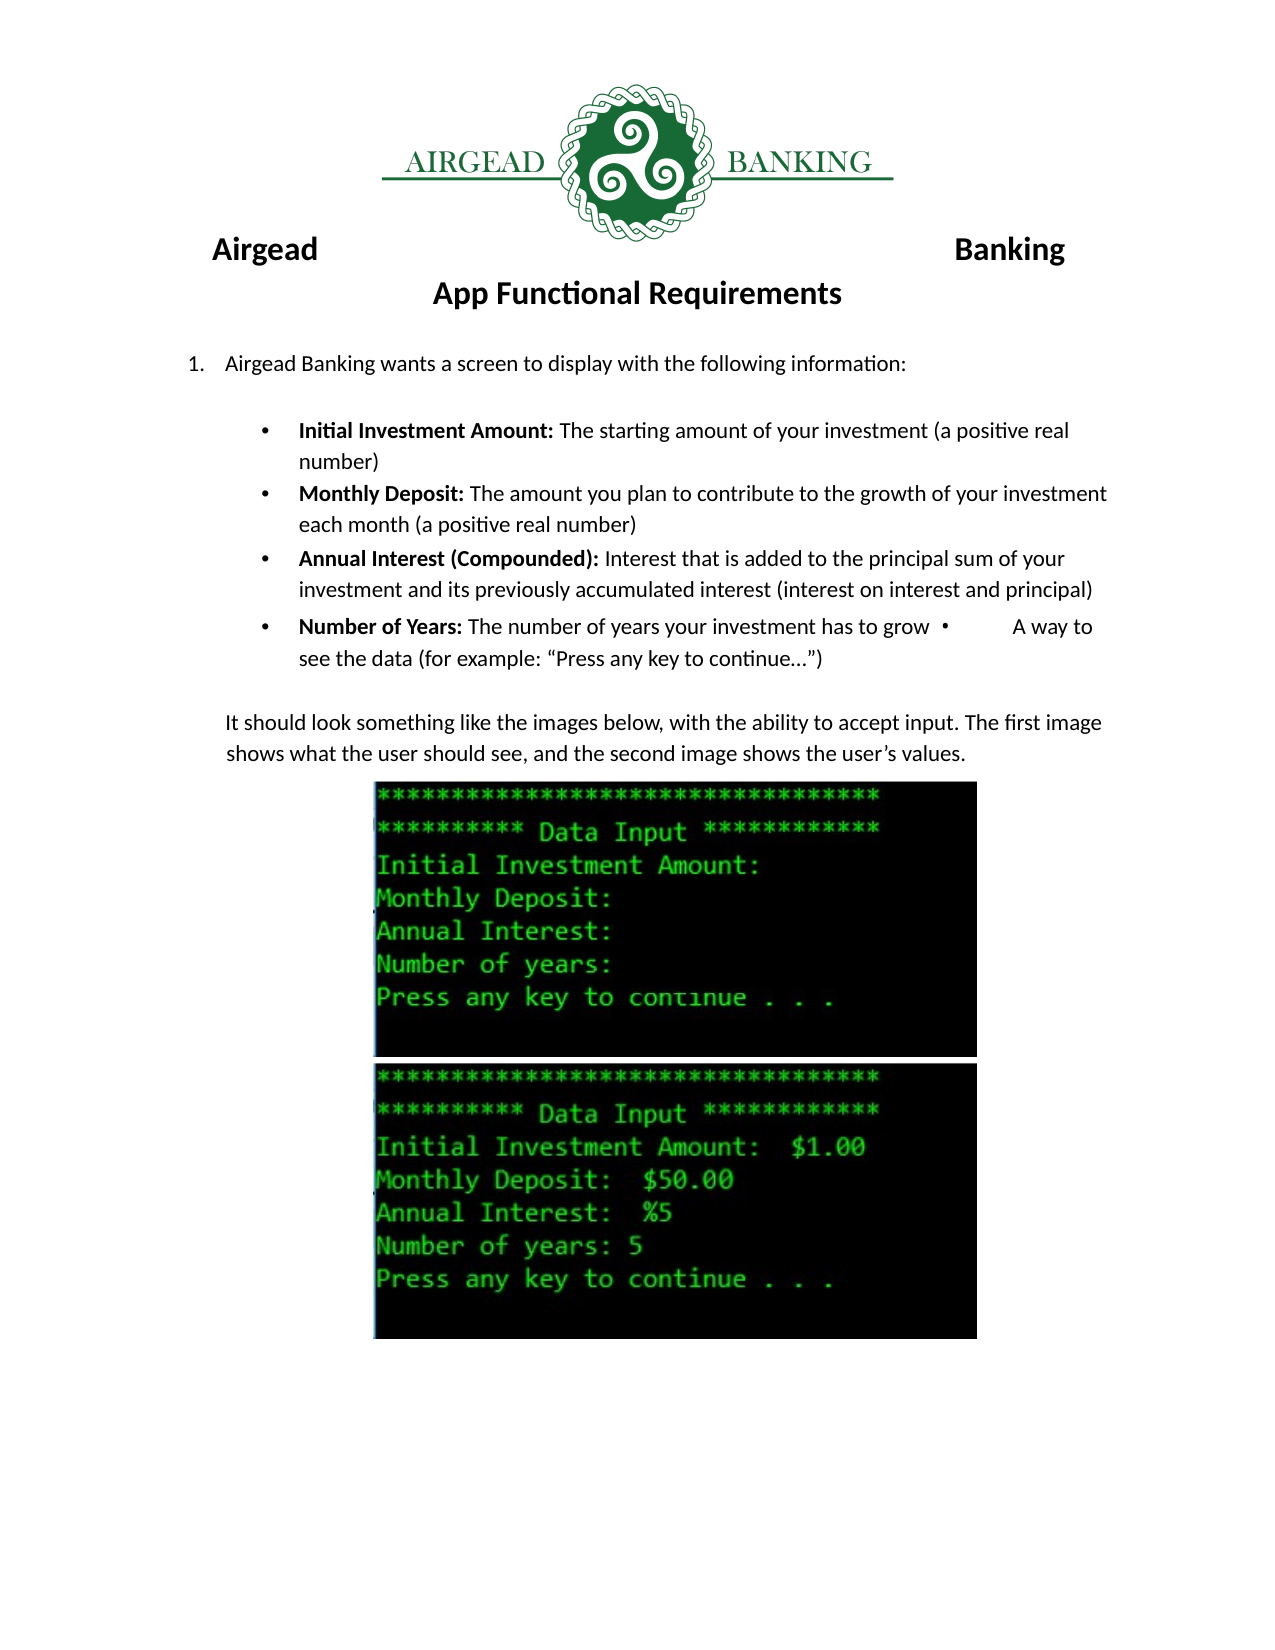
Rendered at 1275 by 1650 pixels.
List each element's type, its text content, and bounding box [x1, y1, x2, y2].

list Annual Interest (Compounded): Interest that is added to the principal sum of your investment and its previously accumulated interest (interest on interest and principal) [261, 544, 1123, 603]
list Monthly Deposit: The amount you plan to contribute to the growth of your investment each month (a positive real number) [261, 479, 1123, 538]
text Airgead Banking App Functional Requirements [187, 228, 1087, 312]
text It should look something like the images below, with the ability to accept input. The first image shows what the user should see, and the second image shows the user’s values. [225, 708, 1123, 767]
picture [361, 75, 914, 228]
list Airgead Banking wants a screen to display with the following information: [187, 349, 1123, 377]
list Initial Investment Amount: The starting amount of your investment (a positive real number) [261, 416, 1123, 475]
list Number of Years: The number of years your investment has to grow • A way to see the data (for example: “Press any key to continue…”) [261, 610, 1123, 672]
picture [373, 780, 977, 1057]
picture [373, 1062, 977, 1339]
